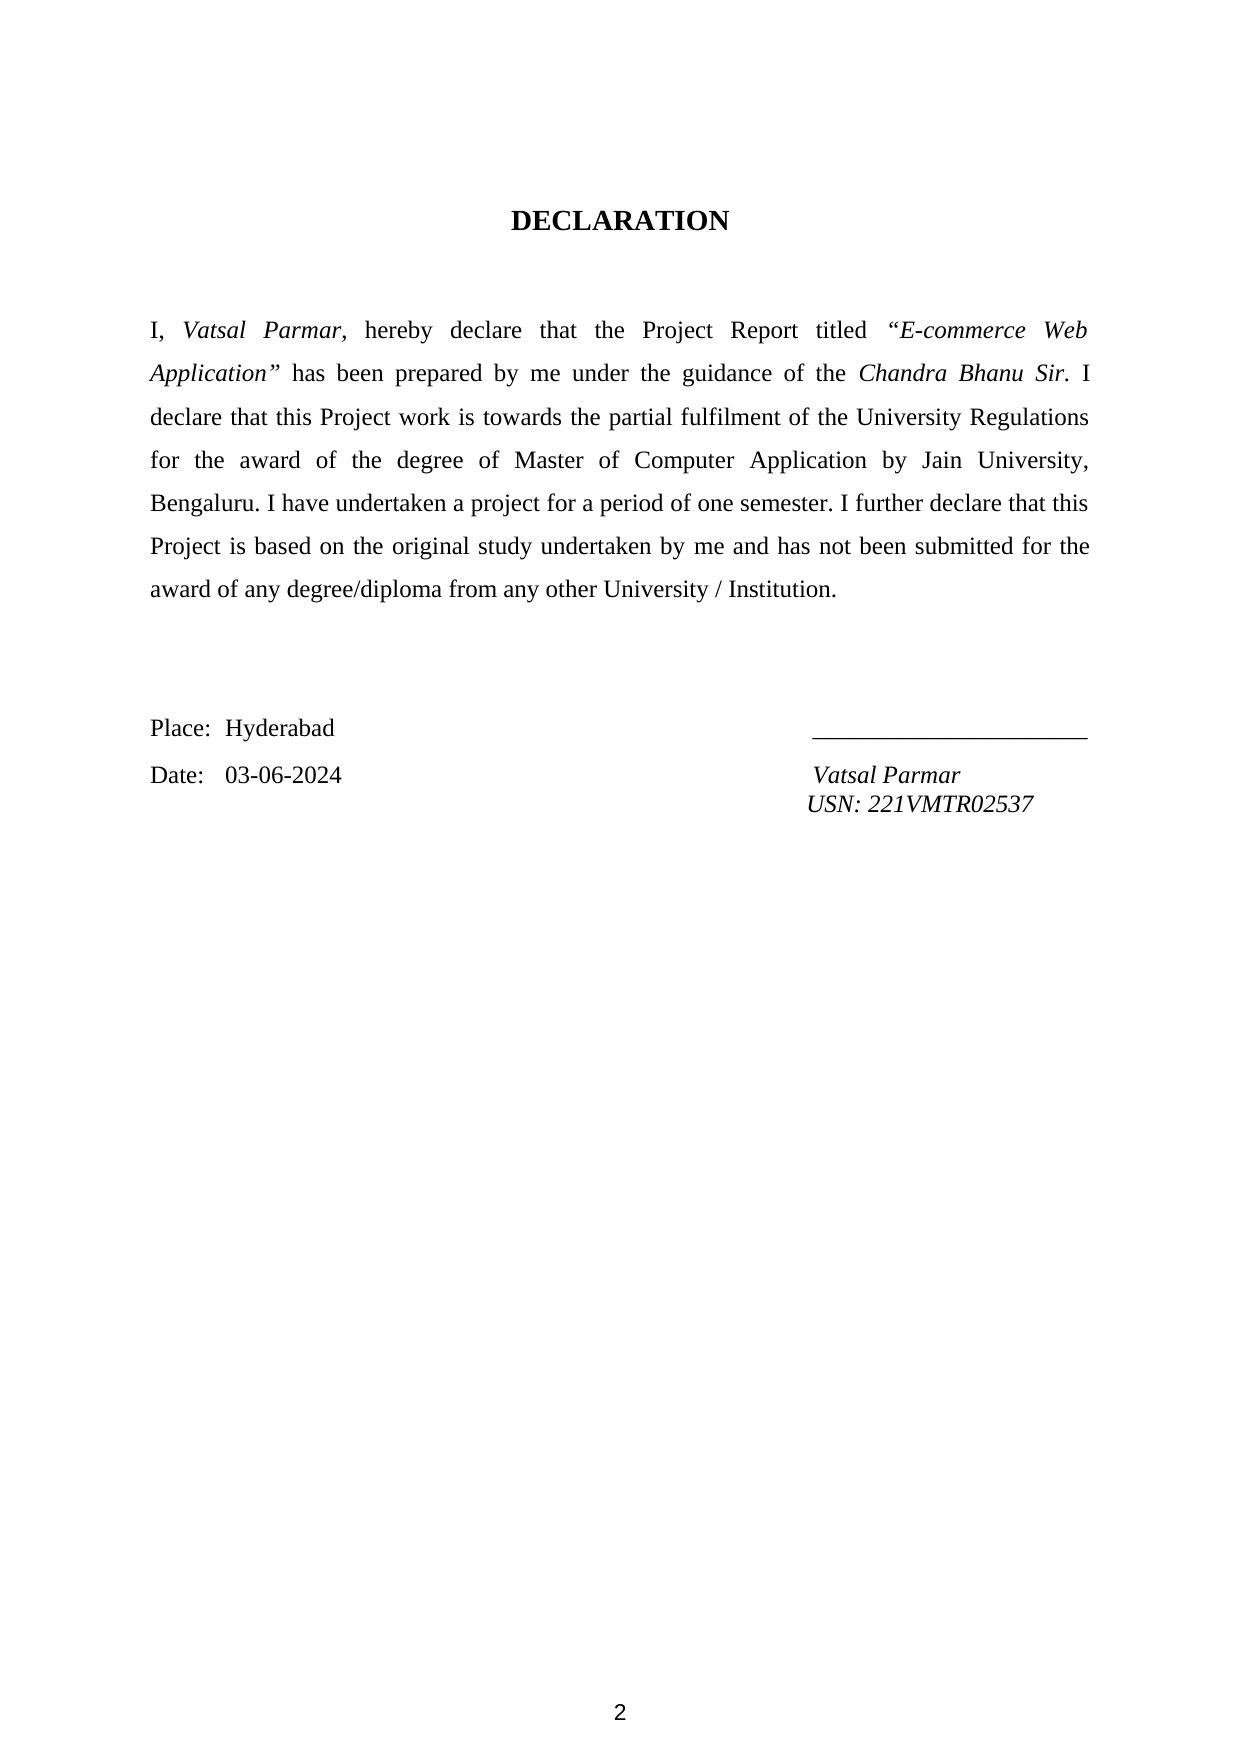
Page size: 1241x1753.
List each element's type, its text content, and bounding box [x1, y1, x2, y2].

text Date: 03-06-2024 Vatsal Parmar USN: 221VMTR02537 [150, 760, 1090, 818]
text DECLARATION [150, 203, 1090, 236]
text I, Vatsal Parmar, hereby declare that the Project Report titled “E-commerce Web Application” has been prepared by me under the guidance of the Chandra Bhanu Sir. I declare that this Project work is towards the partial fulfilment of the University Regulations for the award of the degree of Master of Computer Application by Jain University, Bengaluru. I have undertaken a project for a period of one semester. I further declare that this Project is based on the original study undertaken by me and has not been submitted for the award of any degree/diploma from any other University / Institution. [150, 315, 1090, 603]
text Place: Hyderabad ______________________ [150, 713, 1090, 741]
